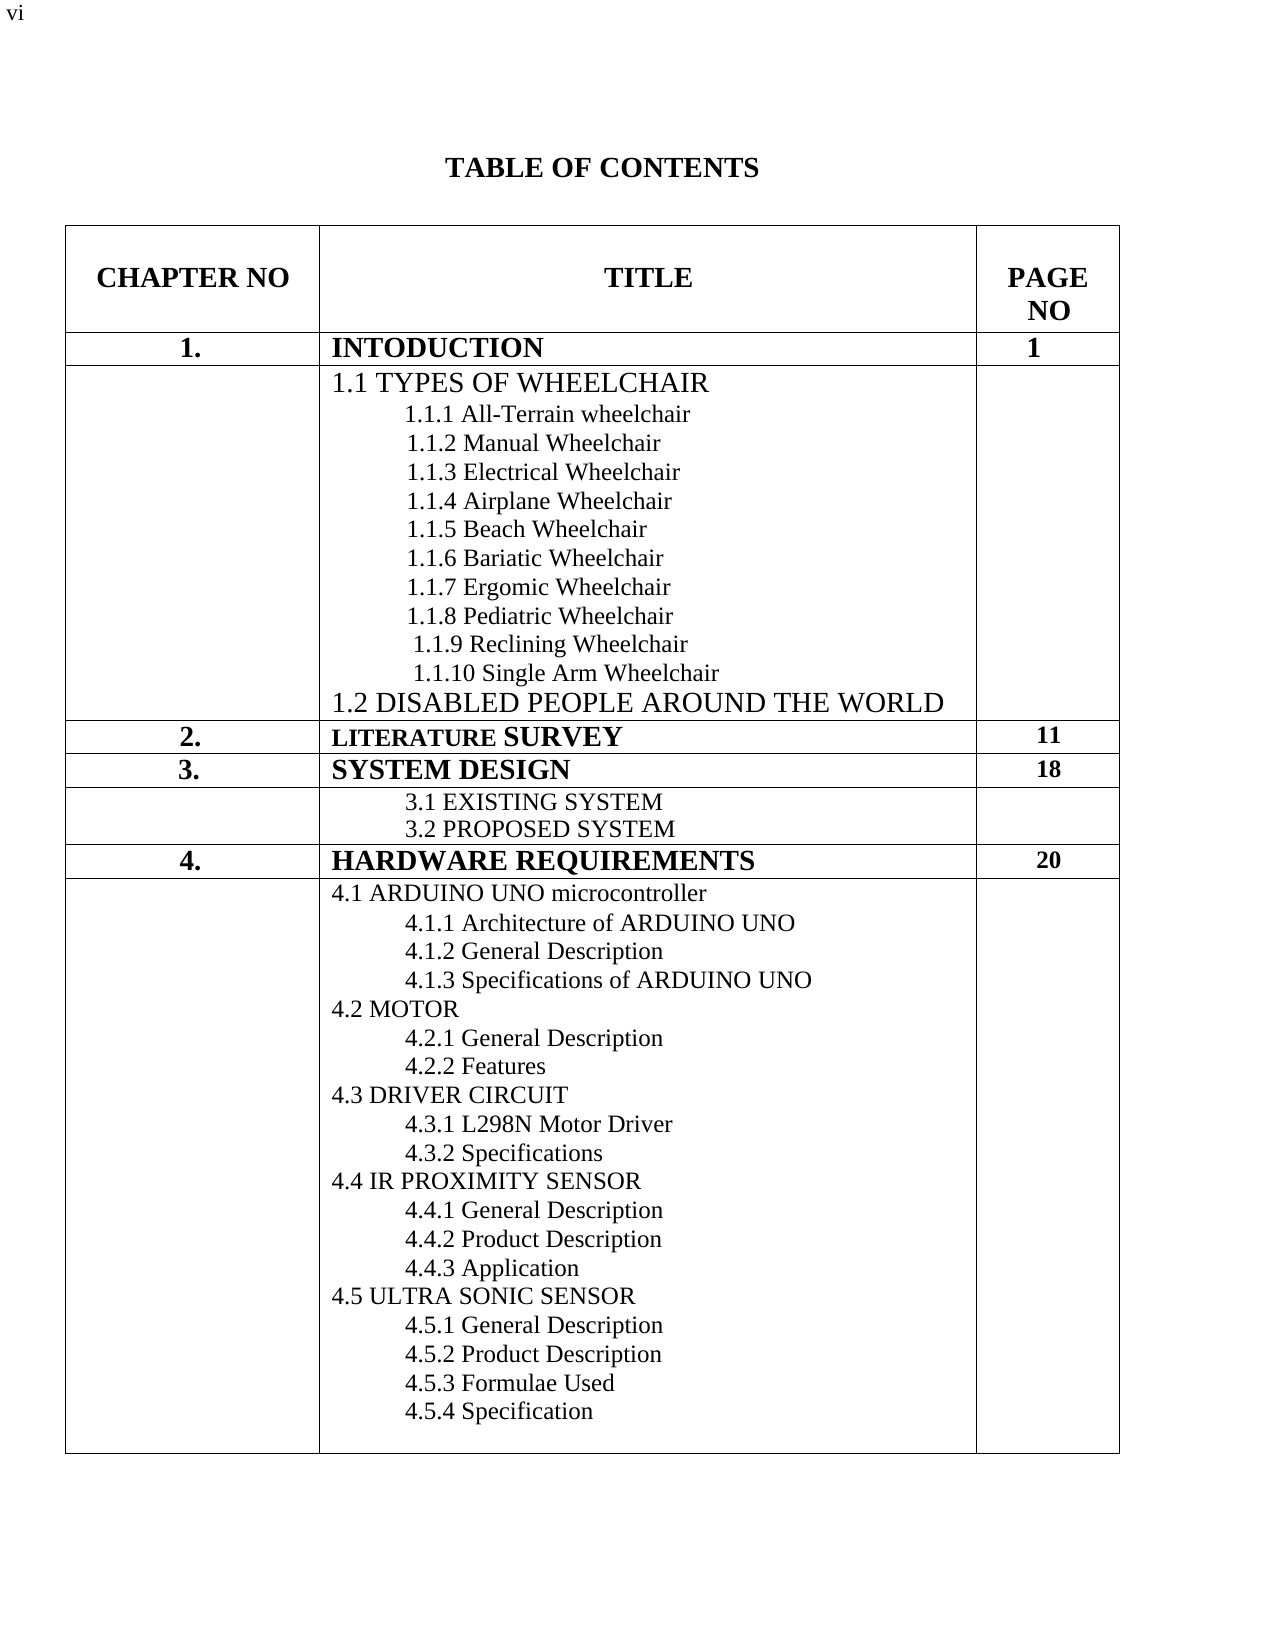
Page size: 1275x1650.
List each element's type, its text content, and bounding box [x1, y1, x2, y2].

table_cell [66, 879, 319, 1453]
table_cell ARDUINO UNO microcontroller Architecture of ARDUINO UNO General Description Specifications of ARDUINO UNO MOTOR General Description Features DRIVER CIRCUIT L298N Motor Driver Specifications IR PROXIMITY SENSOR General Description Product Description Application ULTRA SONIC SENSOR General Description Product Description Formulae Used Specification [320, 879, 976, 1453]
table_cell [977, 879, 1119, 1453]
table_cell SYSTEM DESIGN [320, 754, 976, 787]
table_cell [66, 788, 319, 844]
table_cell 20 [977, 845, 1119, 878]
table_cell 3. [66, 754, 319, 787]
table_cell LITERATURE SURVEY [320, 721, 976, 753]
table_cell TYPES OF WHEELCHAIR All-Terrain wheelchair Manual Wheelchair Electrical Wheelchair Airplane Wheelchair Beach Wheelchair Bariatic Wheelchair Ergomic Wheelchair Pediatric Wheelchair Reclining Wheelchair Single Arm Wheelchair DISABLED PEOPLE AROUND THE WORLD [320, 366, 976, 720]
table_header CHAPTER NO [66, 226, 319, 332]
table_cell INTODUCTION [320, 333, 976, 365]
table_cell 4. [66, 845, 319, 878]
table_header TITLE [320, 226, 976, 332]
table_cell 2. [66, 721, 319, 753]
table_cell [66, 366, 319, 720]
table_cell 11 [977, 721, 1119, 753]
table_cell [977, 788, 1119, 844]
subtitle TABLE OF CONTENTS [88, 150, 1117, 183]
table_cell 18 [977, 754, 1119, 787]
table_header PAGE NO [977, 226, 1119, 332]
table_cell [977, 366, 1119, 720]
table_cell 1 [977, 333, 1119, 365]
table_cell HARDWARE REQUIREMENTS [320, 845, 976, 878]
table_cell EXISTING SYSTEM PROPOSED SYSTEM [320, 788, 976, 844]
table_cell 1. [66, 333, 319, 365]
